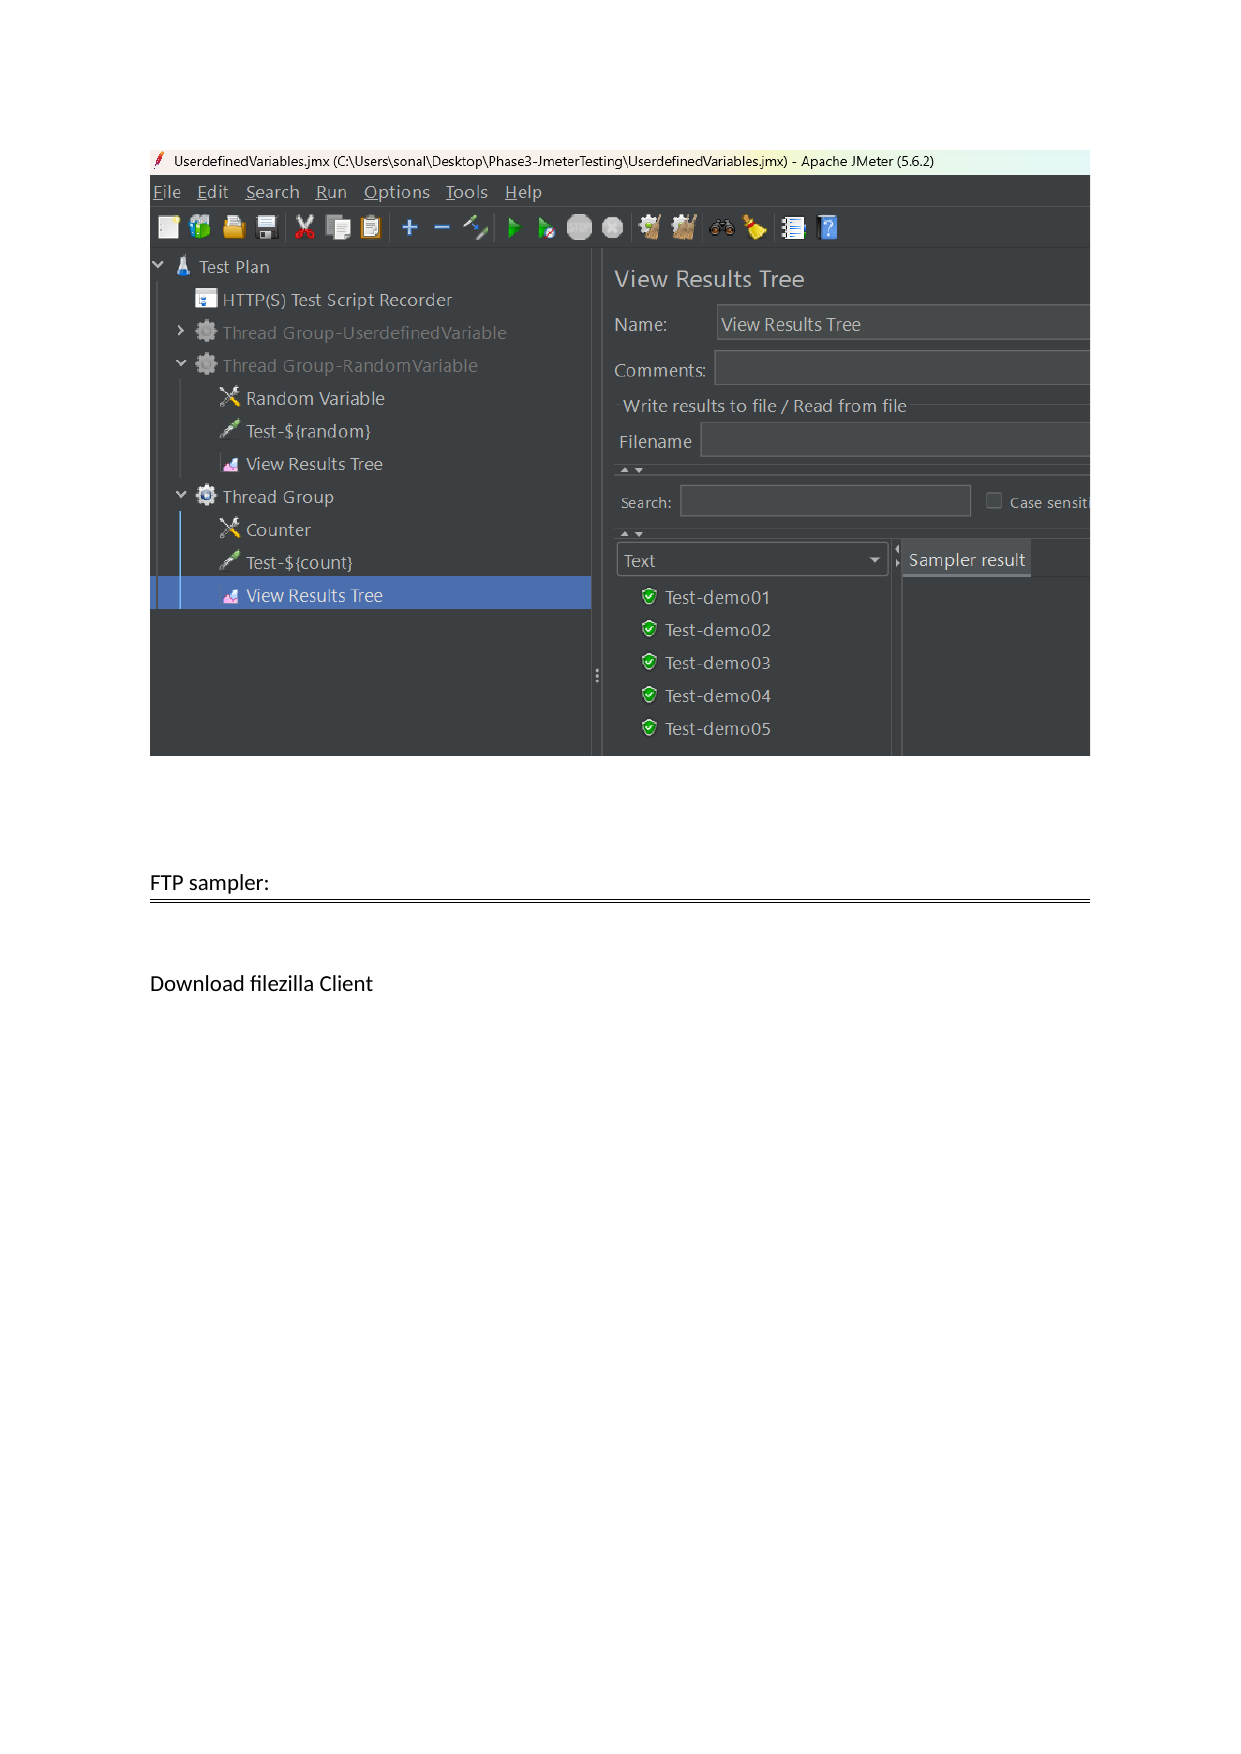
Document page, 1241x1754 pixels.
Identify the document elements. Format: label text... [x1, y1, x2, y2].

text Download filezilla Client [150, 969, 1090, 997]
picture [150, 150, 1091, 756]
text FTP sampler: [150, 868, 1090, 899]
